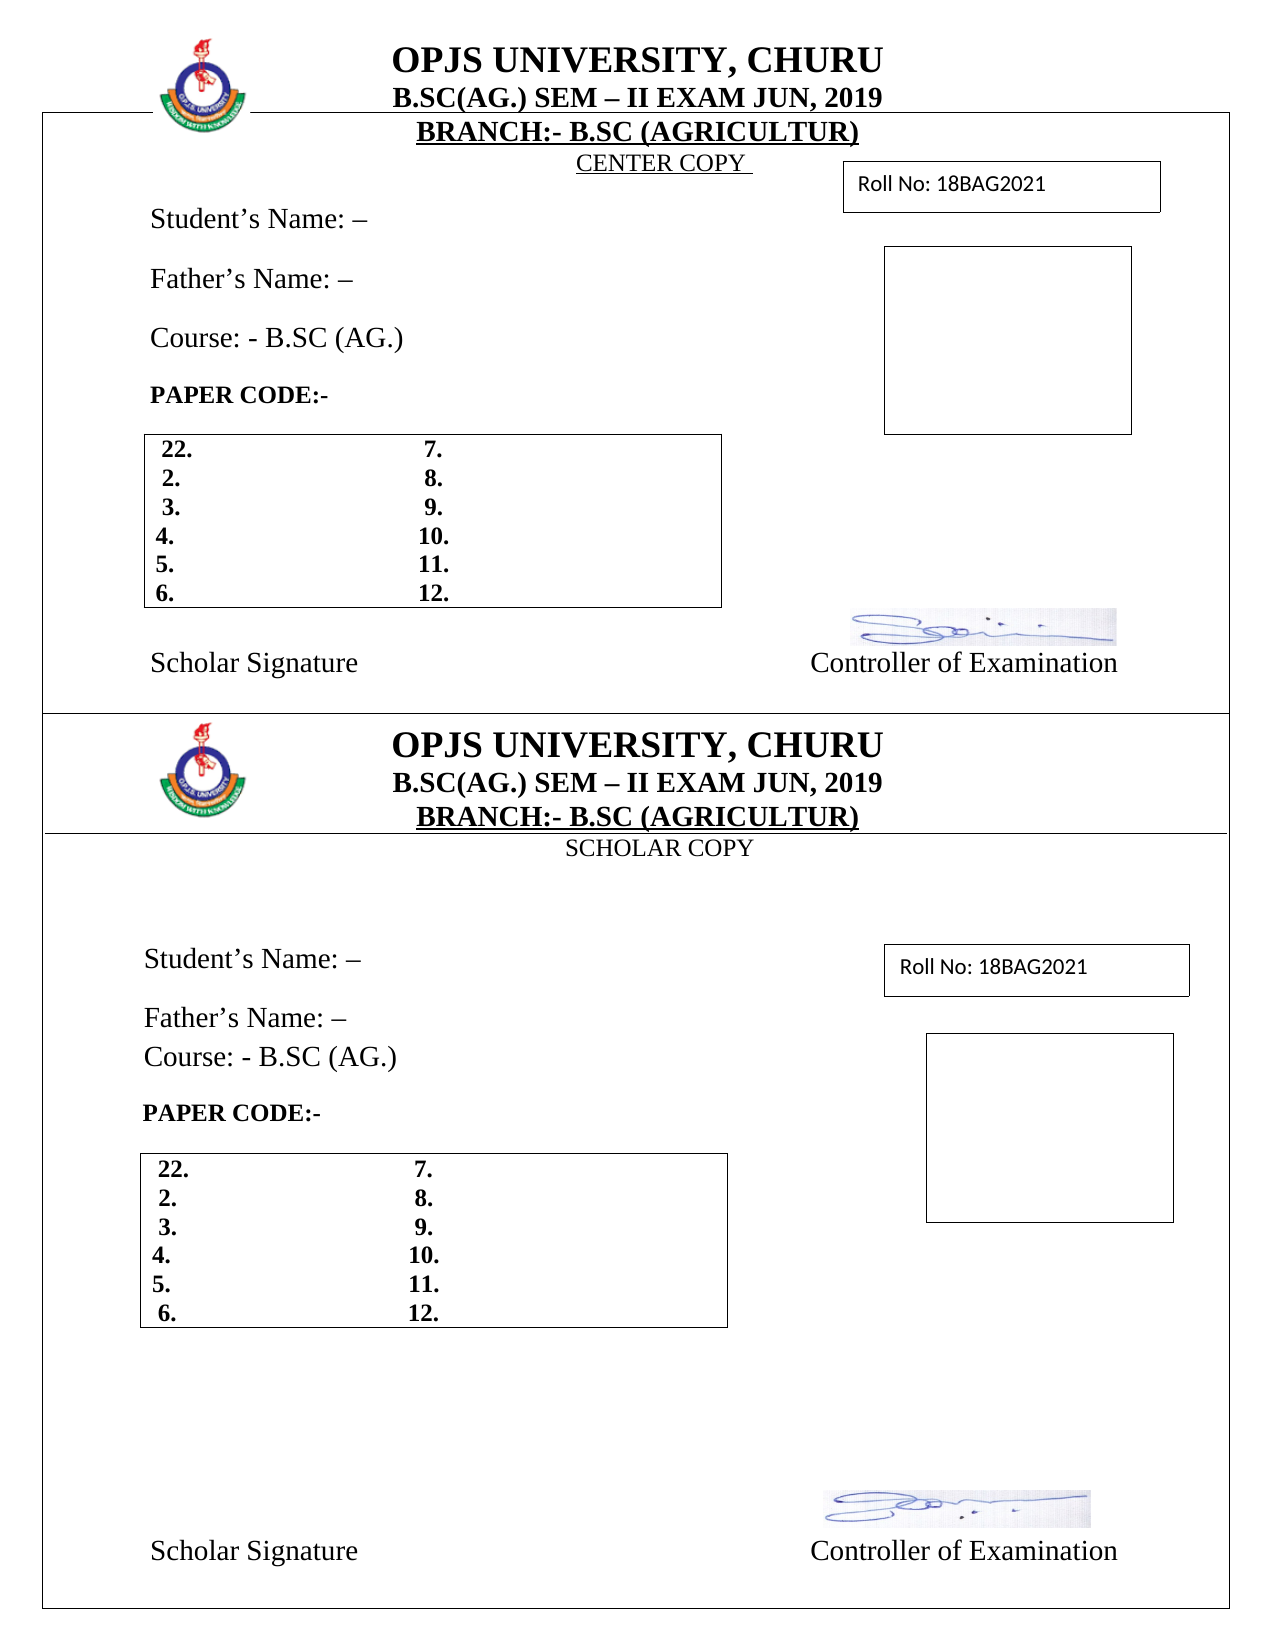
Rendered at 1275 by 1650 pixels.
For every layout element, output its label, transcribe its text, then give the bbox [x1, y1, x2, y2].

text OPJS UNIVERSITY, CHURU [251, 37, 1125, 81]
picture [153, 722, 251, 833]
picture [153, 37, 251, 147]
picture [823, 1490, 1091, 1528]
text Student’s Name: – [150, 202, 1125, 235]
text BRANCH:- B.SC (AGRICULTUR) [150, 114, 1125, 148]
text CENTER COPY [150, 148, 1172, 176]
text BRANCH:- B.SC (AGRICULTUR) [251, 799, 1125, 832]
text PAPER CODE:- [150, 380, 884, 408]
table_header SCHOLAR COPY Student’s Name: – Father’s Name: – Course: - B.SC (AG.) PAPER CODE:- [45, 834, 1227, 1420]
text Scholar Signature Controller of Examination [150, 645, 1125, 679]
picture [850, 608, 1117, 646]
text B.SC(AG.) SEM – II EXAM JUN, 2019 [251, 765, 1125, 799]
text B.SC(AG.) SEM – II EXAM JUN, 2019 [251, 81, 1125, 114]
text Scholar Signature Controller of Examination [150, 1533, 1125, 1566]
table_header 7. 2. 8. 3. 9. 4. 10. 5. 11. 6. 12. [145, 435, 721, 607]
text Father’s Name: – [150, 261, 884, 294]
text Course: - B.SC (AG.) [150, 320, 884, 354]
text OPJS UNIVERSITY, CHURU [251, 722, 1125, 765]
